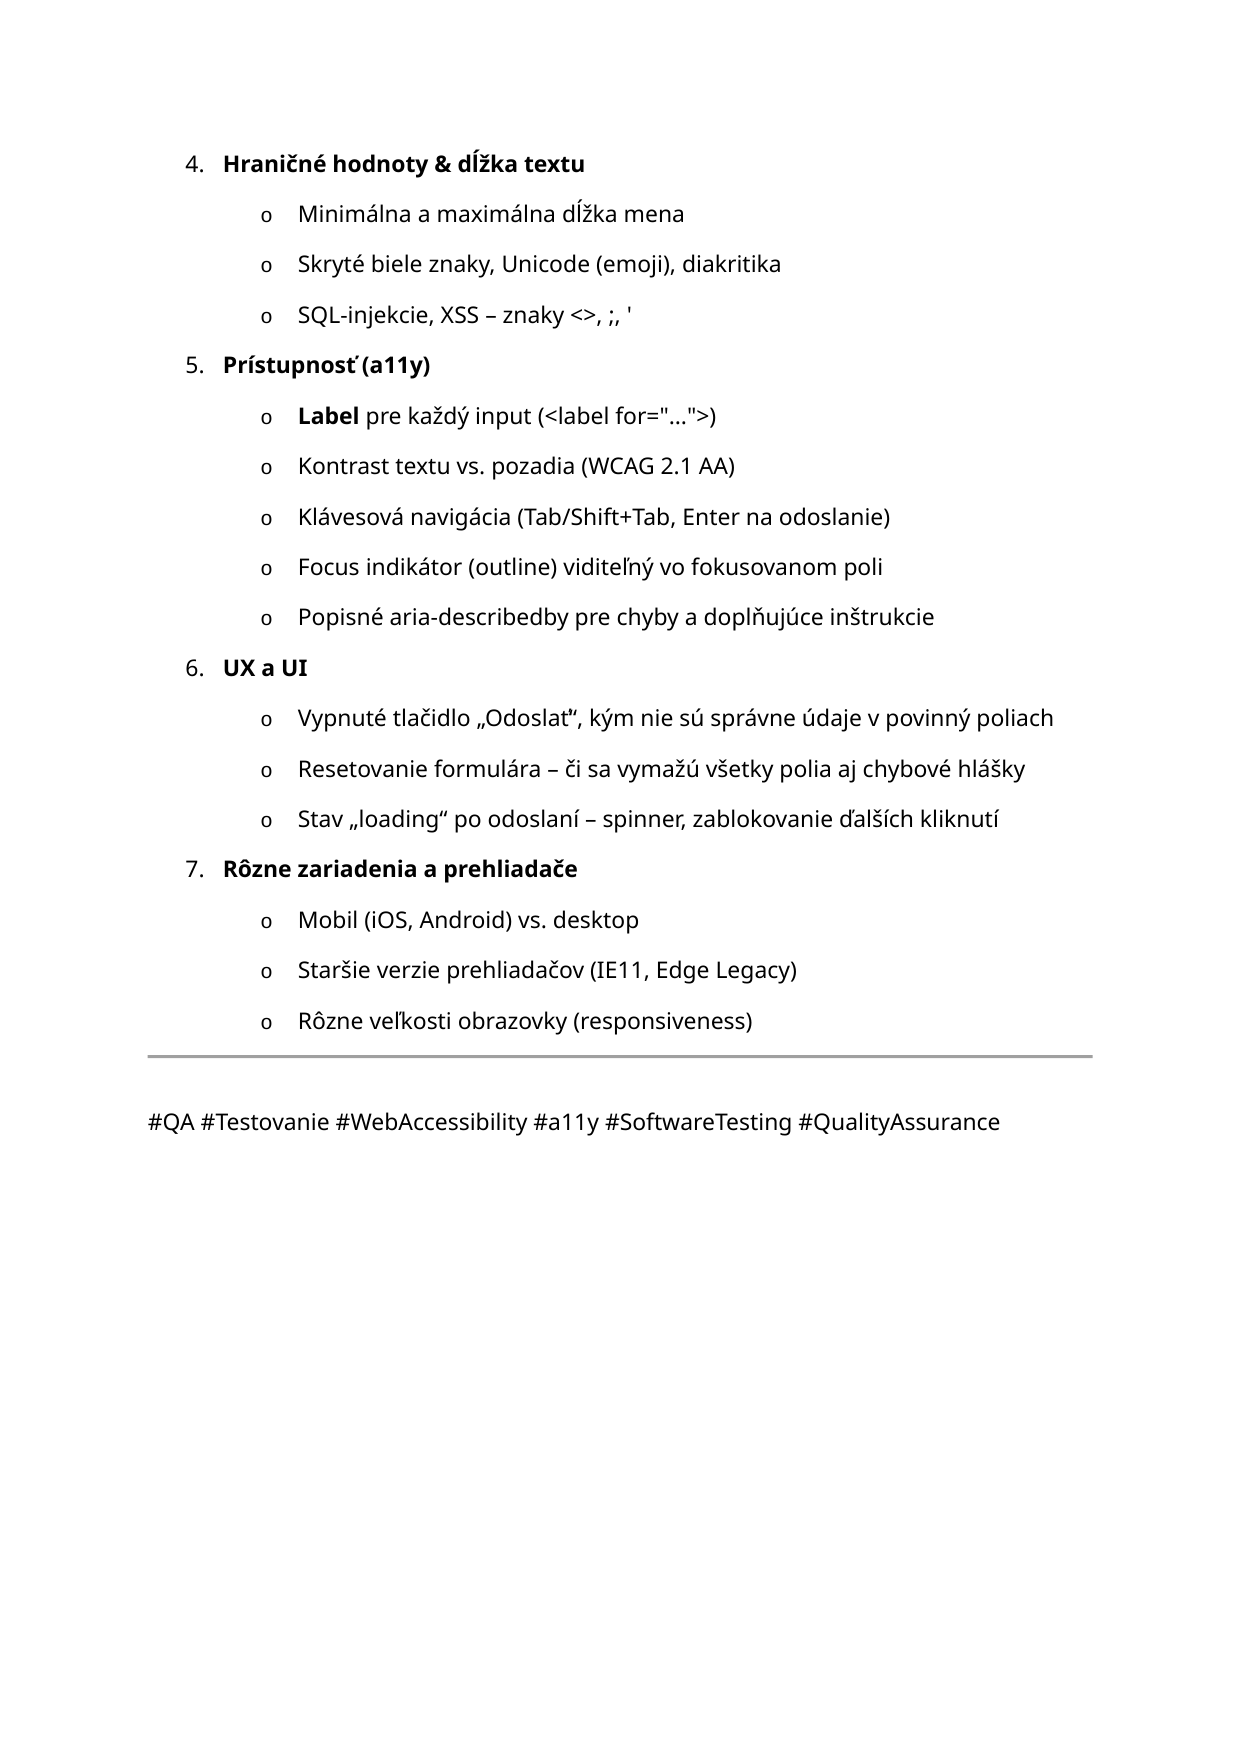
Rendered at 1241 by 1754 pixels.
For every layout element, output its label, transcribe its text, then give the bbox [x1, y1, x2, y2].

list Prístupnosť (a11y) [185, 349, 1093, 381]
list Staršie verzie prehliadačov (IE11, Edge Legacy) [260, 954, 1093, 986]
list Focus indikátor (outline) viditeľný vo fokusovanom poli [260, 551, 1093, 582]
list Rôzne veľkosti obrazovky (responsiveness) [260, 1005, 1093, 1036]
list Skryté biele znaky, Unicode (emoji), diakritika [260, 248, 1093, 280]
list SQL-injekcie, XSS – znaky <>, ;, ' [260, 299, 1093, 330]
list Klávesová navigácia (Tab/Shift+Tab, Enter na odoslanie) [260, 501, 1093, 532]
list Vypnuté tlačidlo „Odoslať“, kým nie sú správne údaje v povinný poliach [260, 702, 1093, 733]
list Mobil (iOS, Android) vs. desktop [260, 904, 1093, 935]
list Stav „loading“ po odoslaní – spinner, zablokovanie ďalších kliknutí [260, 803, 1093, 834]
text #QA #Testovanie #WebAccessibility #a11y #SoftwareTesting #QualityAssurance [148, 1106, 1093, 1137]
list Minimálna a maximálna dĺžka mena [260, 198, 1093, 229]
list Popisné aria-describedby pre chyby a doplňujúce inštrukcie [260, 601, 1093, 633]
list Kontrast textu vs. pozadia (WCAG 2.1 AA) [260, 450, 1093, 481]
list Rôzne zariadenia a prehliadače [185, 853, 1093, 885]
list Resetovanie formulára – či sa vymažú všetky polia aj chybové hlášky [260, 753, 1093, 784]
list Label pre každý input (<label for="…">) [260, 400, 1093, 431]
list Hraničné hodnoty & dĺžka textu [185, 148, 1093, 179]
list UX a UI [185, 652, 1093, 683]
